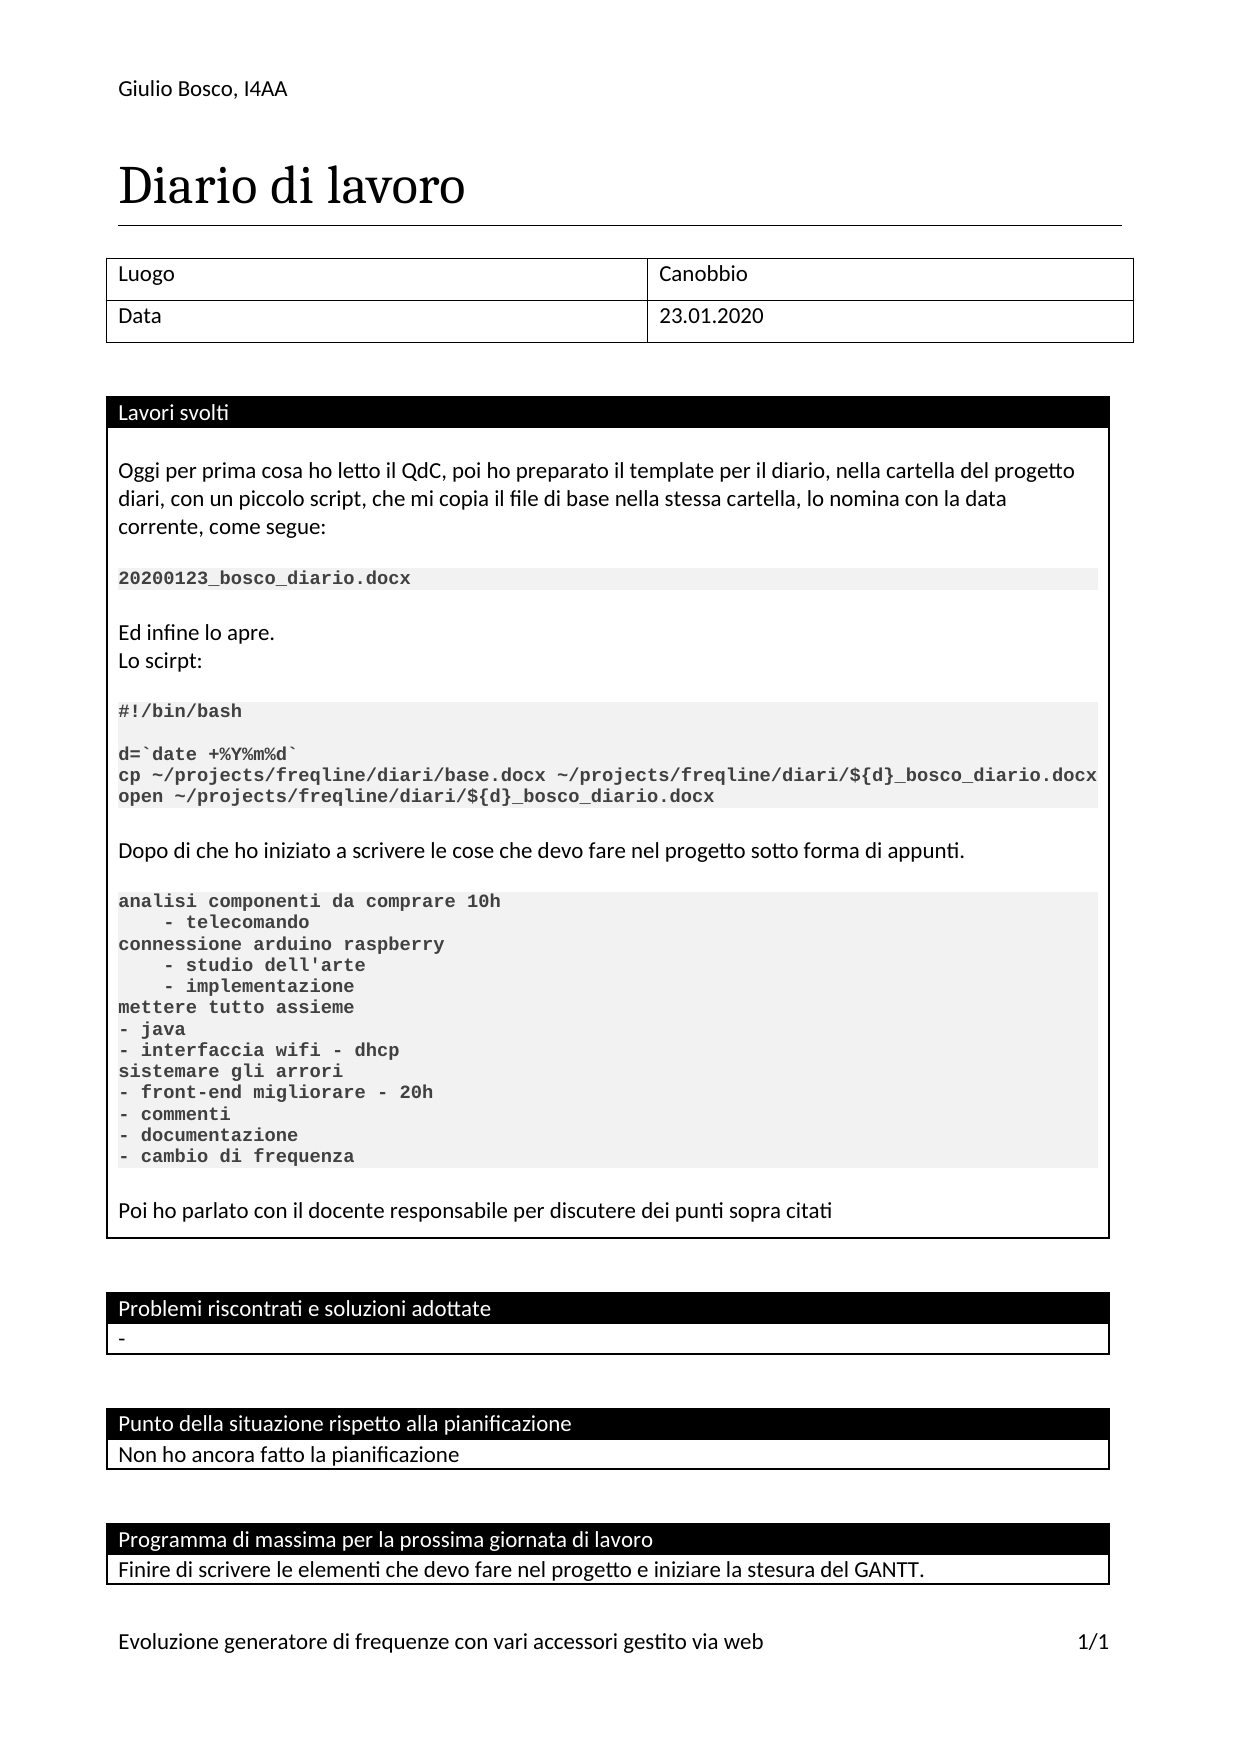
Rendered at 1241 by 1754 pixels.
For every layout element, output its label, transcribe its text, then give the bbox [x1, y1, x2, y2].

table_header Problemi riscontrati e soluzioni adottate [108, 1294, 1108, 1322]
table_cell Finire di scrivere le elementi che devo fare nel progetto e iniziare la stesura del GANTT. [108, 1555, 1108, 1583]
table_header Lavori svolti [108, 398, 1108, 426]
table_cell Data [107, 301, 647, 342]
table_header Canobbio [648, 259, 1133, 300]
table_cell Non ho ancora fatto la pianificazione [108, 1440, 1108, 1468]
table_cell 23.01.2020 [648, 301, 1133, 342]
table_header Programma di massima per la prossima giornata di lavoro [108, 1525, 1108, 1553]
title Diario di lavoro [118, 155, 1122, 225]
table_cell - [108, 1324, 1108, 1352]
table_cell Oggi per prima cosa ho letto il QdC, poi ho preparato il template per il diario, nella cartella del progetto diari, con un piccolo script, che mi copia il file di base nella stessa cartella, lo nomina con la data corrente, come segue: 20200123_bosco_diario.docx Ed infine lo apre. Lo scirpt: #!/bin/bash d=`date +%Y%m%d` cp ~/projects/freqline/diari/base.docx ~/projects/freqline/diari/${d}_bosco_diario.docx open ~/projects/freqline/diari/${d}_bosco_diario.docx Dopo di che ho iniziato a scrivere le cose che devo fare nel progetto sotto forma di appunti. analisi componenti da comprare 10h - telecomando connessione arduino raspberry - studio dell'arte - implementazione mettere tutto assieme - java - interfaccia wifi - dhcp sistemare gli arrori - front-end migliorare - 20h - commenti - documentazione - cambio di frequenza Poi ho parlato con il docente responsabile per discutere dei punti sopra citati [108, 428, 1108, 1237]
table_header Luogo [107, 259, 647, 300]
table_header Punto della situazione rispetto alla pianificazione [108, 1410, 1108, 1438]
